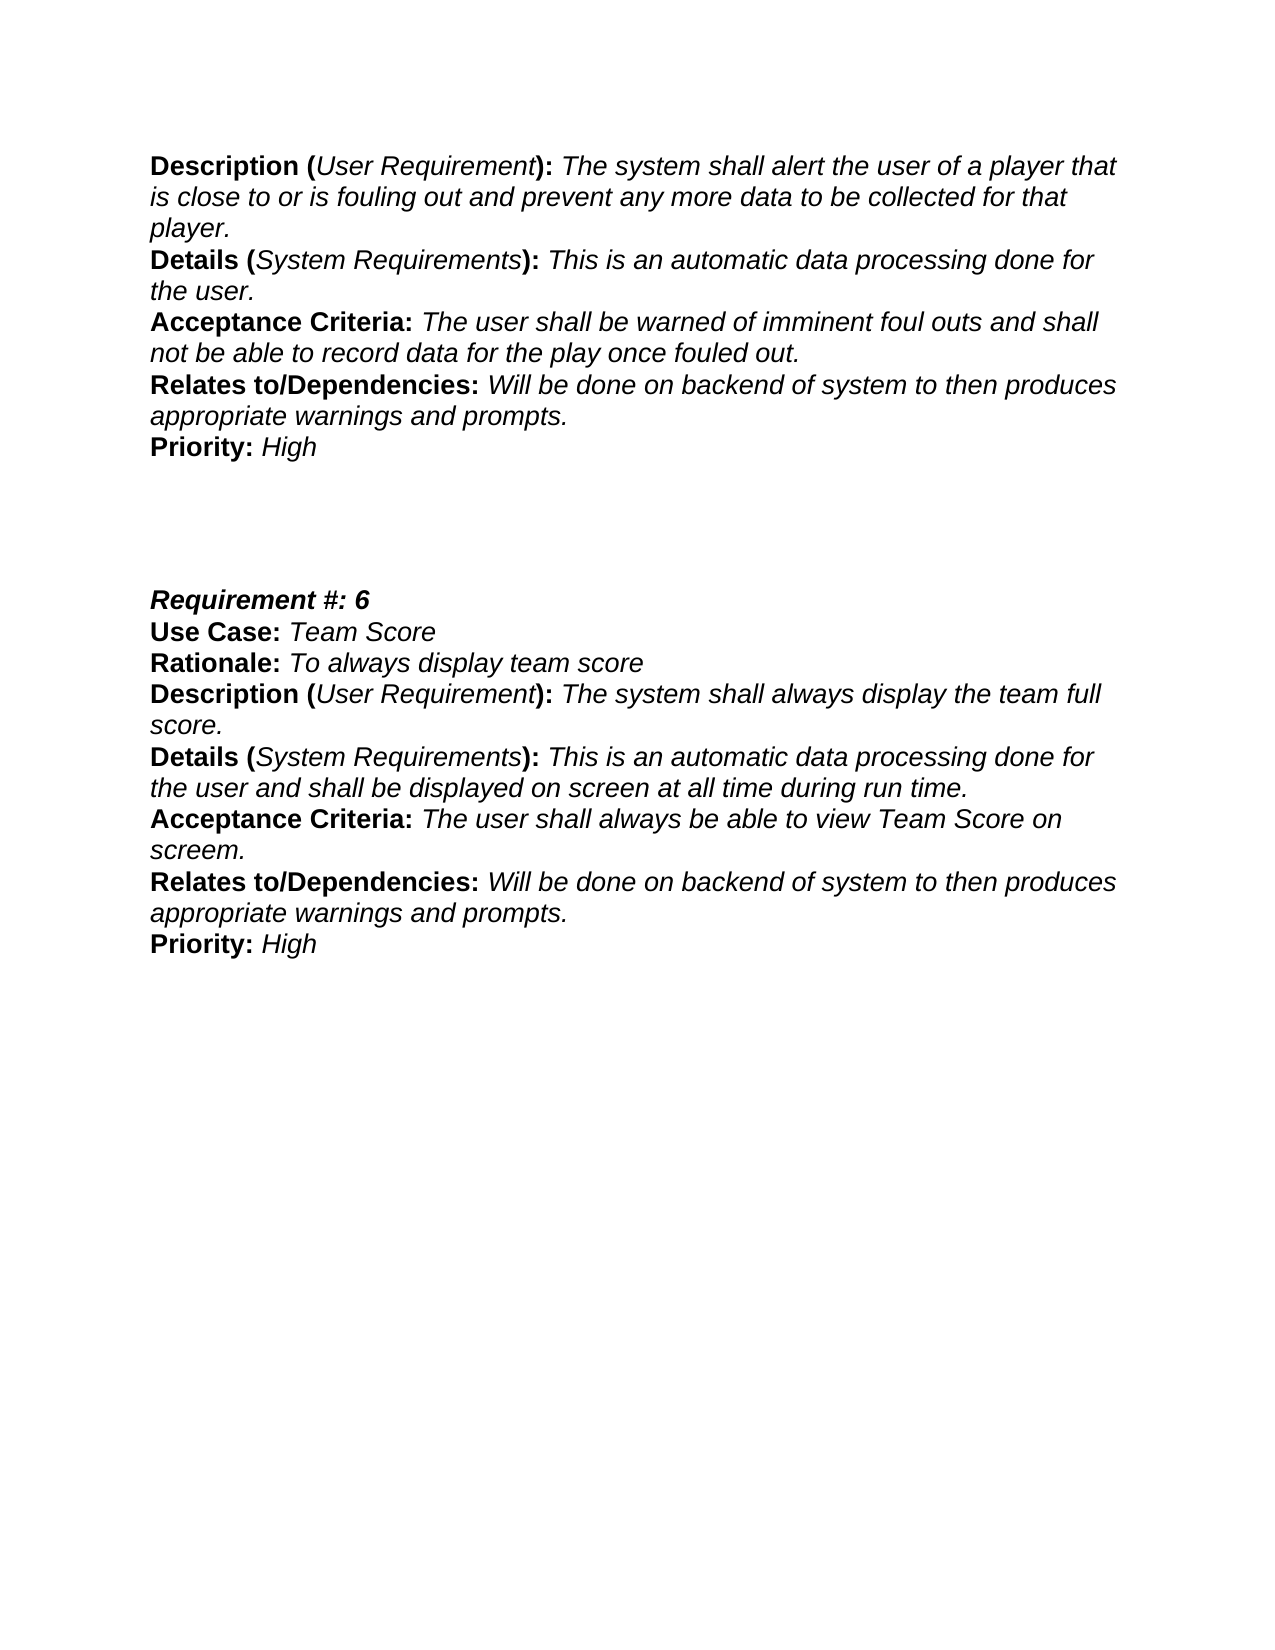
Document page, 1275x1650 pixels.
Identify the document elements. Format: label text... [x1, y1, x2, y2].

text Details (System Requirements): This is an automatic data processing done for the user. [150, 244, 1125, 306]
text Description (User Requirement): The system shall always display the team full score. [150, 678, 1125, 741]
text Requirement #: 6 [150, 584, 1125, 616]
text Acceptance Criteria: The user shall always be able to view Team Score on screem. [150, 803, 1125, 866]
text Priority: High [150, 928, 1125, 959]
text Description (User Requirement): The system shall alert the user of a player that is close to or is fouling out and prevent any more data to be collected for that player. [150, 150, 1125, 244]
text Relates to/Dependencies: Will be done on backend of system to then produces appropriate warnings and prompts. [150, 369, 1125, 431]
text Details (System Requirements): This is an automatic data processing done for the user and shall be displayed on screen at all time during run time. [150, 741, 1125, 803]
text Priority: High [150, 431, 1125, 462]
text Use Case: Team Score [150, 616, 1125, 647]
text Rationale: To always display team score [150, 647, 1125, 678]
text Relates to/Dependencies: Will be done on backend of system to then produces appropriate warnings and prompts. [150, 866, 1125, 928]
text Acceptance Criteria: The user shall be warned of imminent foul outs and shall not be able to record data for the play once fouled out. [150, 306, 1125, 369]
